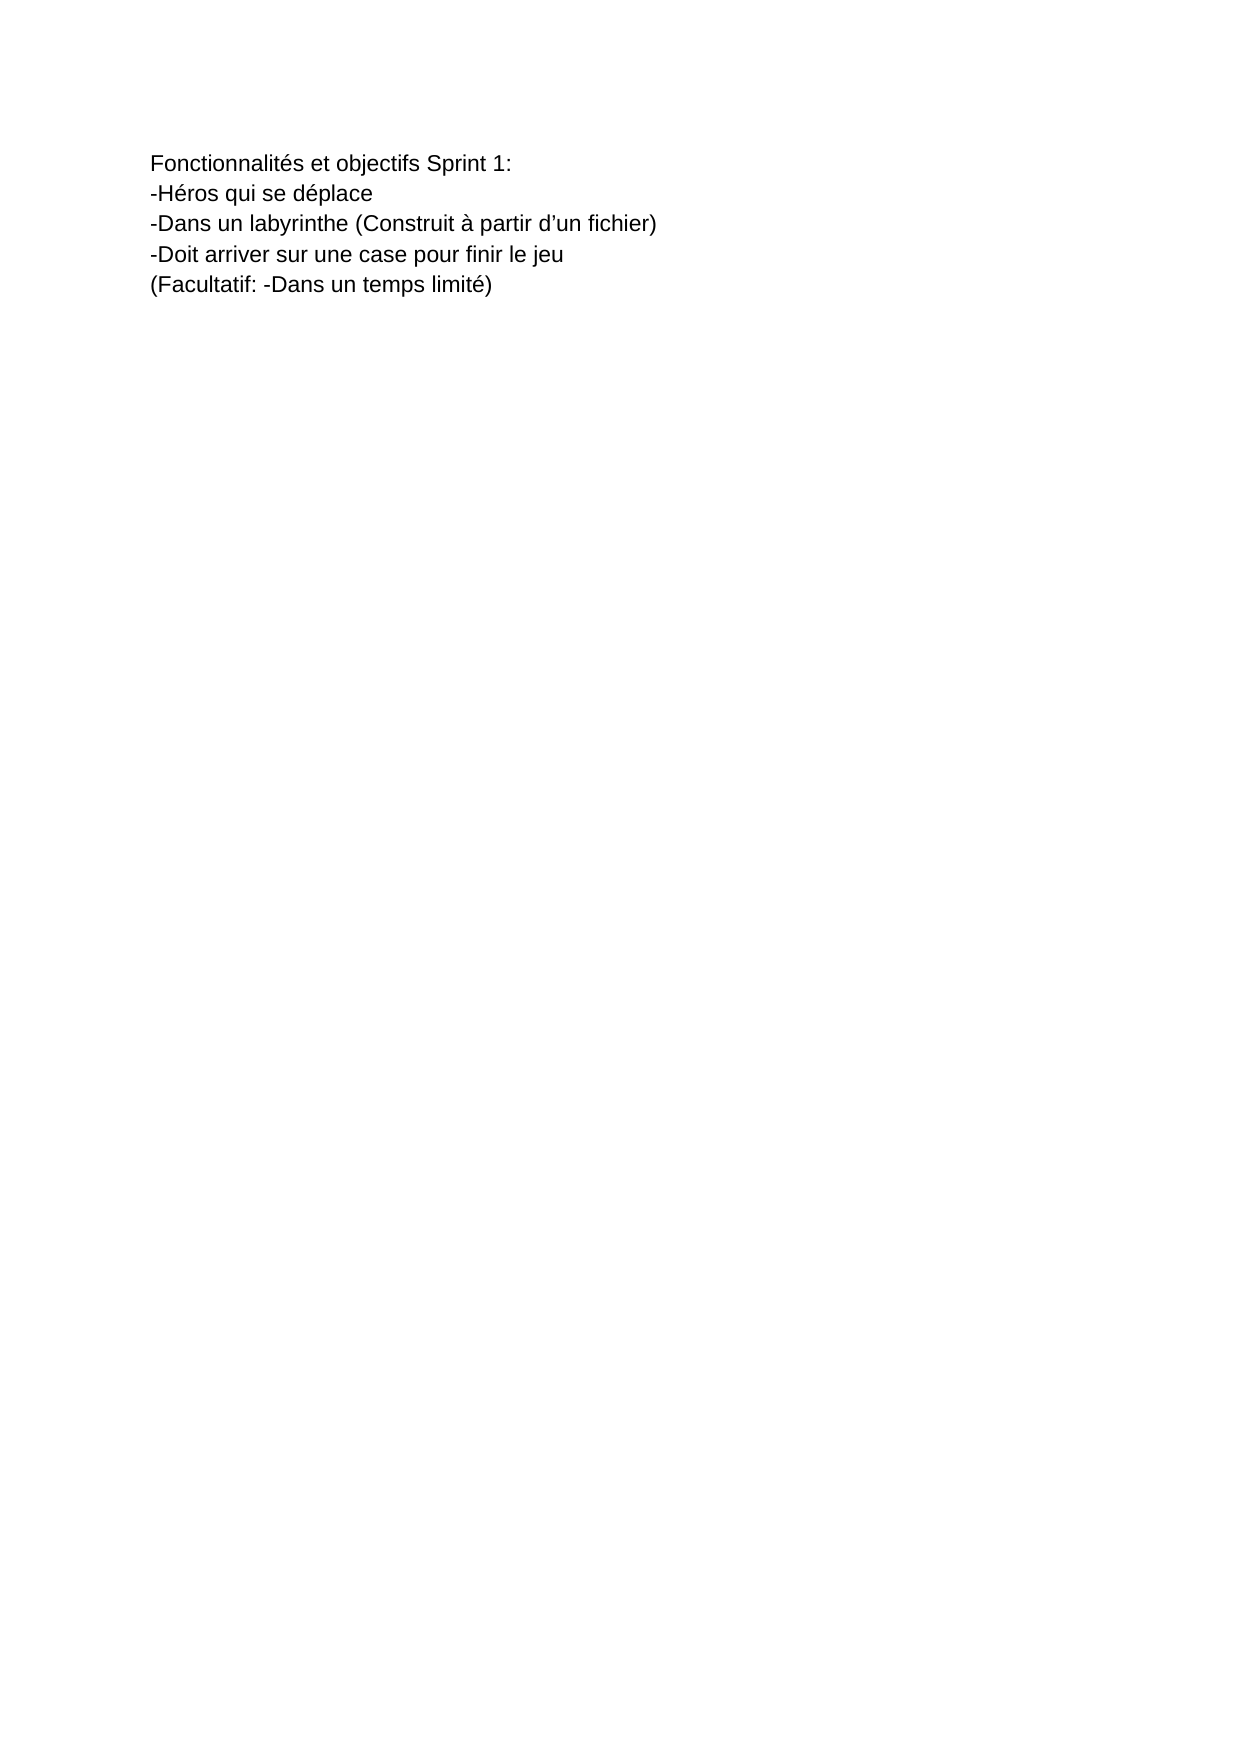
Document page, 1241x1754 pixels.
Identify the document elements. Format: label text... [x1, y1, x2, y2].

text -Héros qui se déplace [150, 180, 1090, 207]
text -Dans un labyrinthe (Construit à partir d’un fichier) [150, 210, 1090, 237]
text (Facultatif: -Dans un temps limité) [150, 271, 1090, 297]
text Fonctionnalités et objectifs Sprint 1: [150, 150, 1090, 176]
text -Doit arriver sur une case pour finir le jeu [150, 241, 1090, 267]
